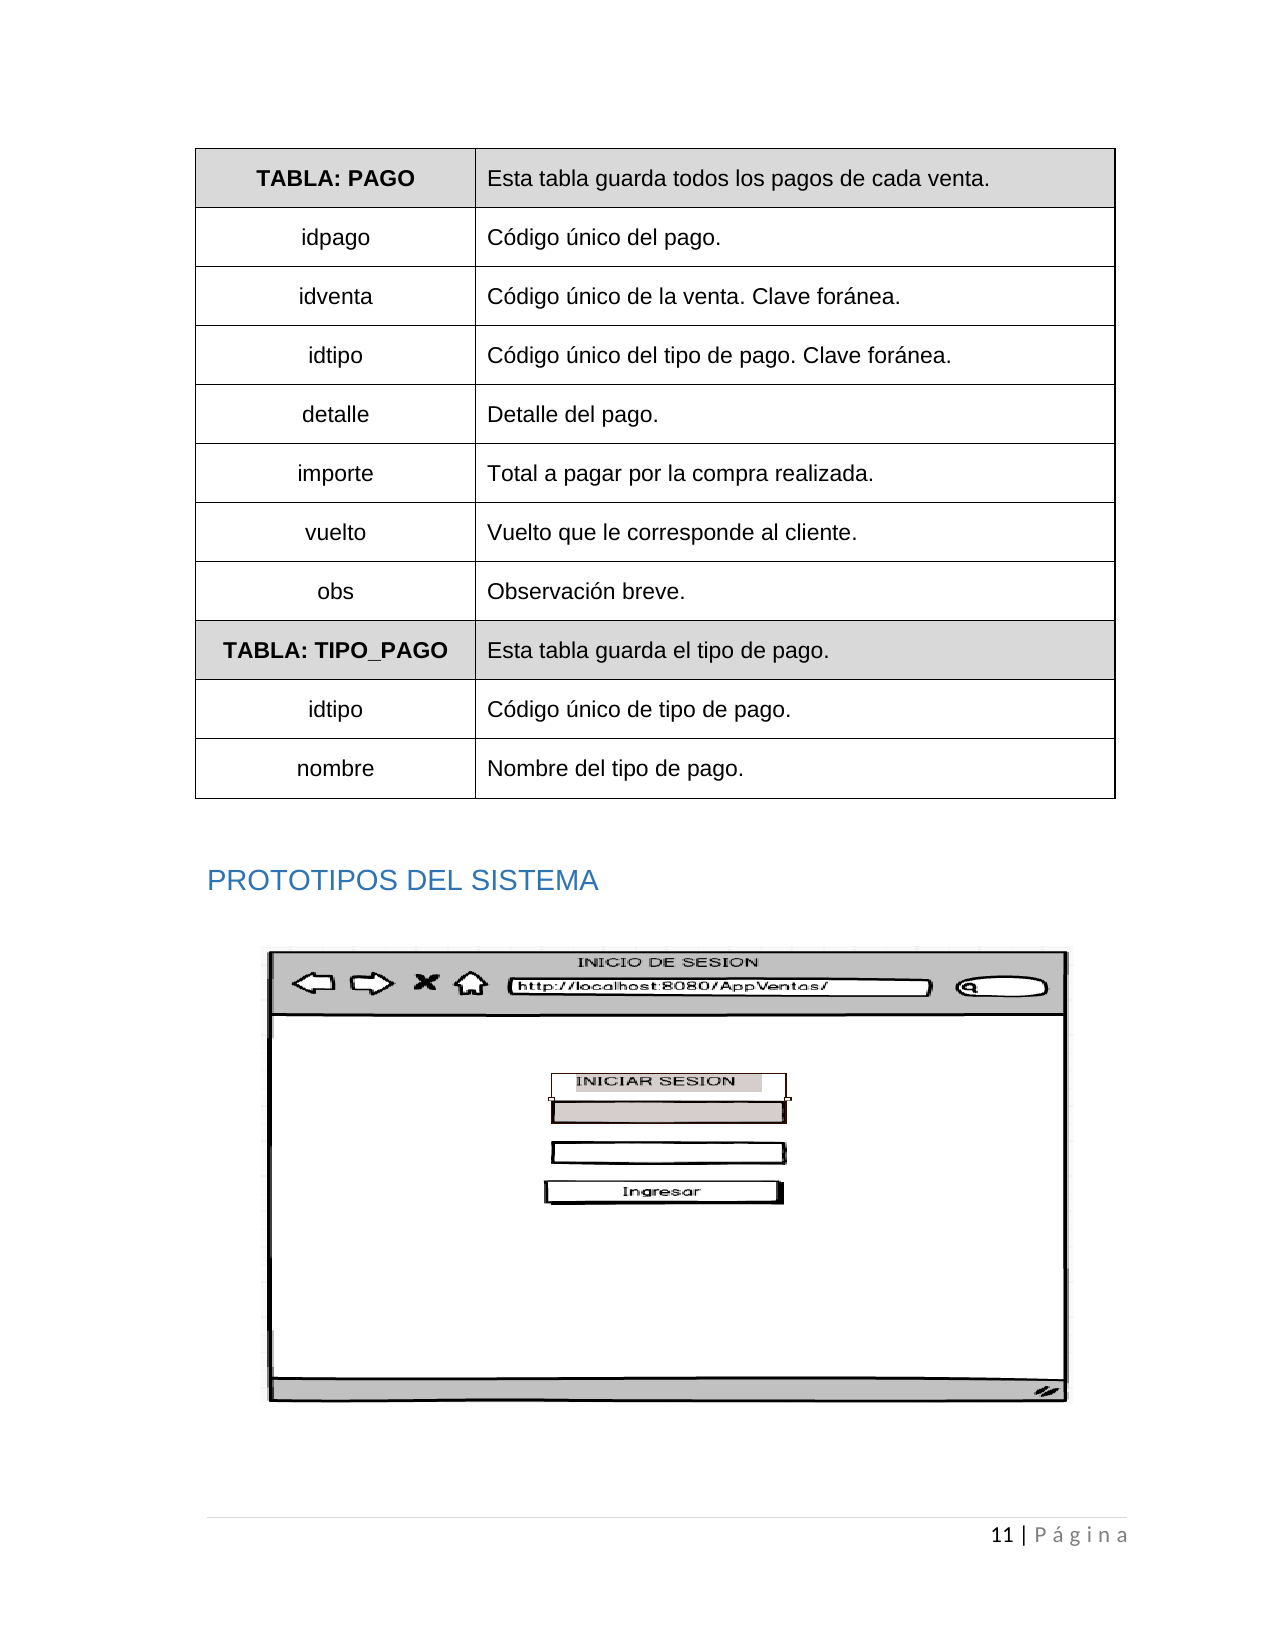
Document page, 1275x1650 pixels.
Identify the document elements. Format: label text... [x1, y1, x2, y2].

table_cell idventa [196, 267, 475, 325]
table_cell importe [196, 444, 475, 502]
table_cell idtipo [196, 680, 475, 738]
table_cell Nombre del tipo de pago. [476, 739, 1114, 797]
table_cell TABLA: PAGO [196, 149, 475, 207]
table_cell Código único de la venta. Clave foránea. [476, 267, 1114, 325]
subtitle PROTOTIPOS DEL SISTEMA [207, 863, 1127, 896]
table_cell Vuelto que le corresponde al cliente. [476, 503, 1114, 561]
table_cell obs [196, 562, 475, 620]
table_cell Código único de tipo de pago. [476, 680, 1114, 738]
picture [260, 946, 1074, 1403]
table_cell Detalle del pago. [476, 385, 1114, 443]
table_cell nombre [196, 739, 475, 797]
table_cell Esta tabla guarda el tipo de pago. [476, 621, 1114, 679]
table_cell Código único del pago. [476, 208, 1114, 266]
table_cell Código único del tipo de pago. Clave foránea. [476, 326, 1114, 384]
table_cell Esta tabla guarda todos los pagos de cada venta. [476, 149, 1114, 207]
table_cell idpago [196, 208, 475, 266]
table_cell Total a pagar por la compra realizada. [476, 444, 1114, 502]
table_cell TABLA: TIPO_PAGO [196, 621, 475, 679]
table_cell vuelto [196, 503, 475, 561]
table_cell detalle [196, 385, 475, 443]
table_cell Observación breve. [476, 562, 1114, 620]
table_cell idtipo [196, 326, 475, 384]
